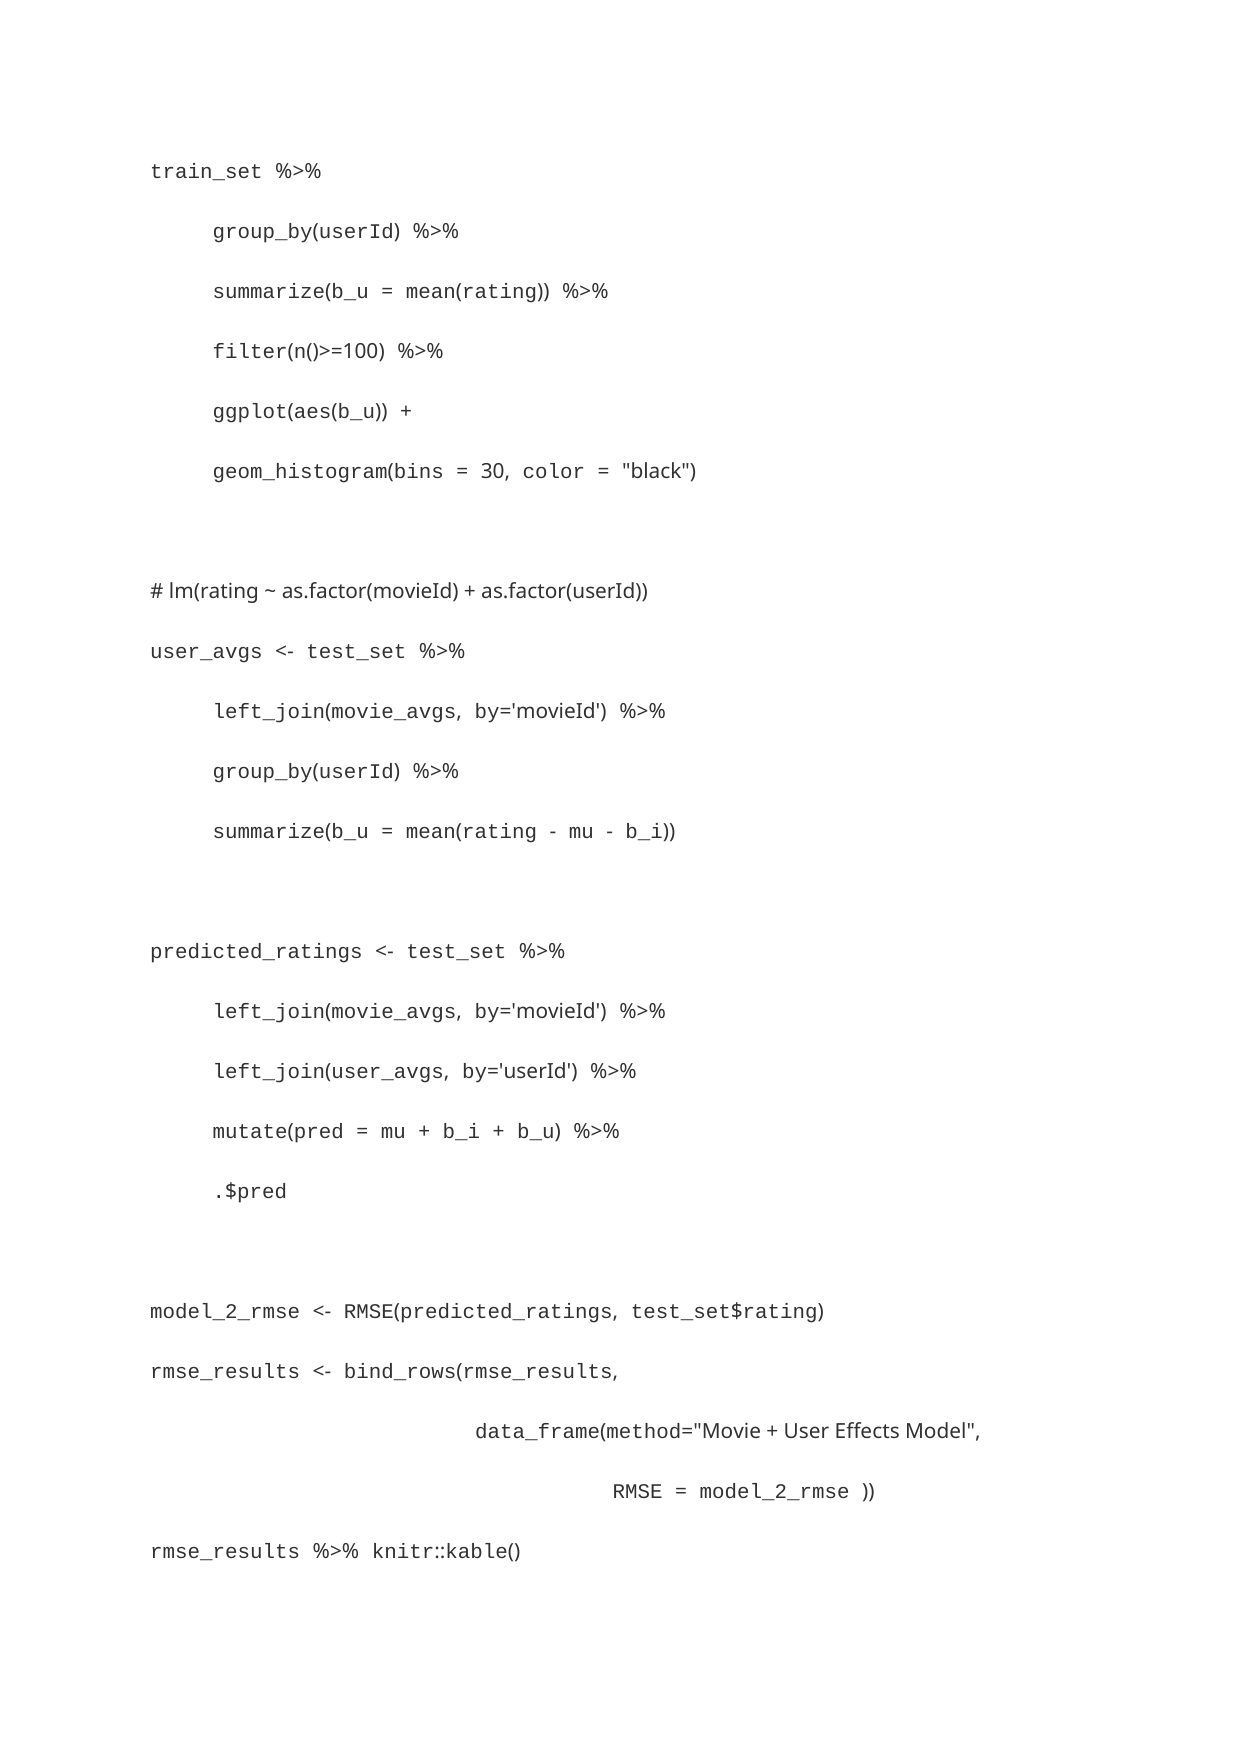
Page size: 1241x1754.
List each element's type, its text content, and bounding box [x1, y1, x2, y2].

text geom_histogram(bins = 30, color = "black") [150, 450, 1090, 485]
text left_join(movie_avgs, by='movieId') %>% [150, 690, 1090, 725]
text model_2_rmse <- RMSE(predicted_ratings, test_set$rating) [150, 1290, 1090, 1325]
text ggplot(aes(b_u)) + [150, 390, 1090, 425]
text group_by(userId) %>% [150, 750, 1090, 785]
text data_frame(method="Movie + User Effects Model", [150, 1410, 1090, 1445]
text filter(n()>=100) %>% [150, 330, 1090, 365]
text group_by(userId) %>% [150, 210, 1090, 245]
text rmse_results <- bind_rows(rmse_results, [150, 1350, 1090, 1385]
text predicted_ratings <- test_set %>% [150, 930, 1090, 965]
text mutate(pred = mu + b_i + b_u) %>% [150, 1110, 1090, 1145]
text .$pred [150, 1170, 1090, 1205]
text left_join(movie_avgs, by='movieId') %>% [150, 990, 1090, 1025]
text train_set %>% [150, 150, 1090, 185]
text RMSE = model_2_rmse )) [150, 1470, 1090, 1505]
text # lm(rating ~ as.factor(movieId) + as.factor(userId)) [150, 570, 1090, 605]
text rmse_results %>% knitr::kable() [150, 1530, 1090, 1565]
text summarize(b_u = mean(rating - mu - b_i)) [150, 810, 1090, 845]
text summarize(b_u = mean(rating)) %>% [150, 270, 1090, 305]
text user_avgs <- test_set %>% [150, 630, 1090, 665]
text left_join(user_avgs, by='userId') %>% [150, 1050, 1090, 1085]
